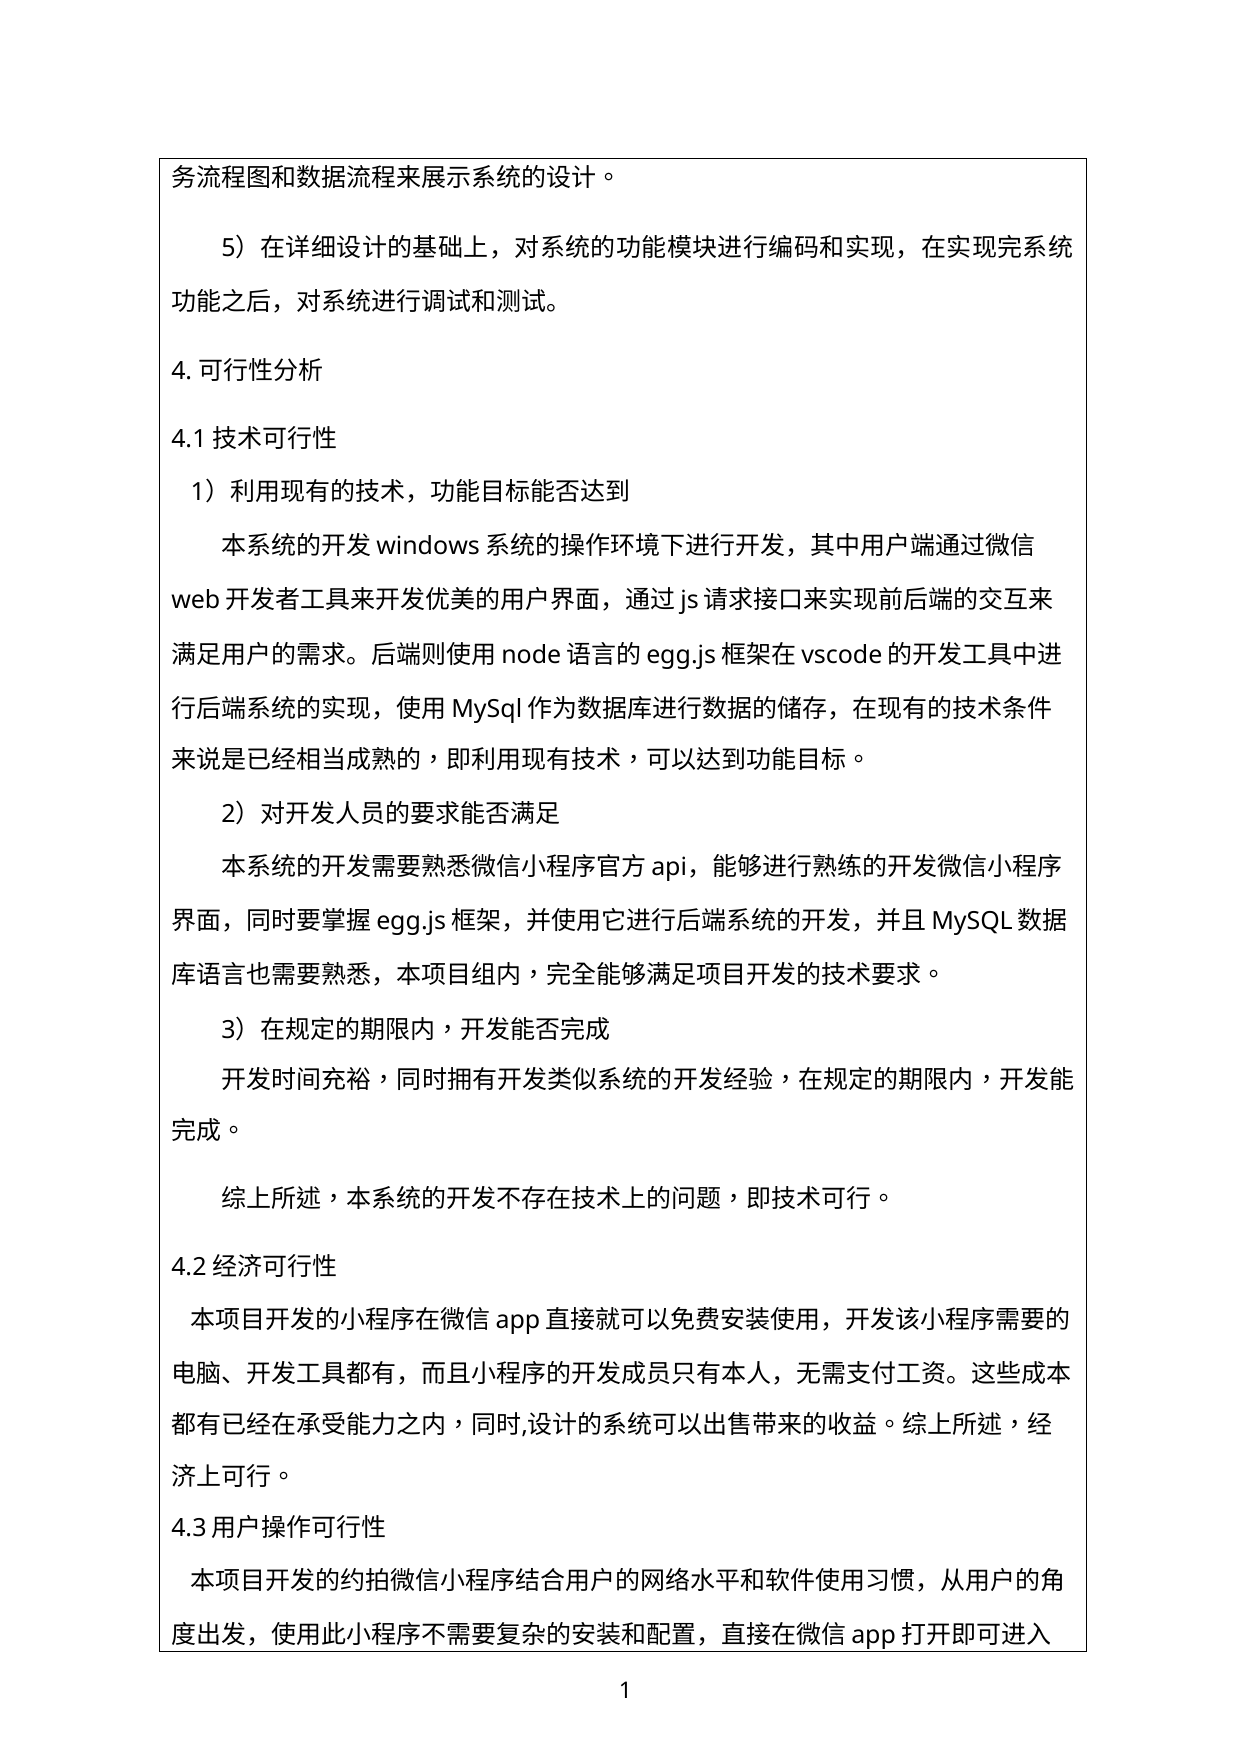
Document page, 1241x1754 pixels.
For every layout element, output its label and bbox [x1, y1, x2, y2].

table_cell [160, 159, 1086, 1651]
